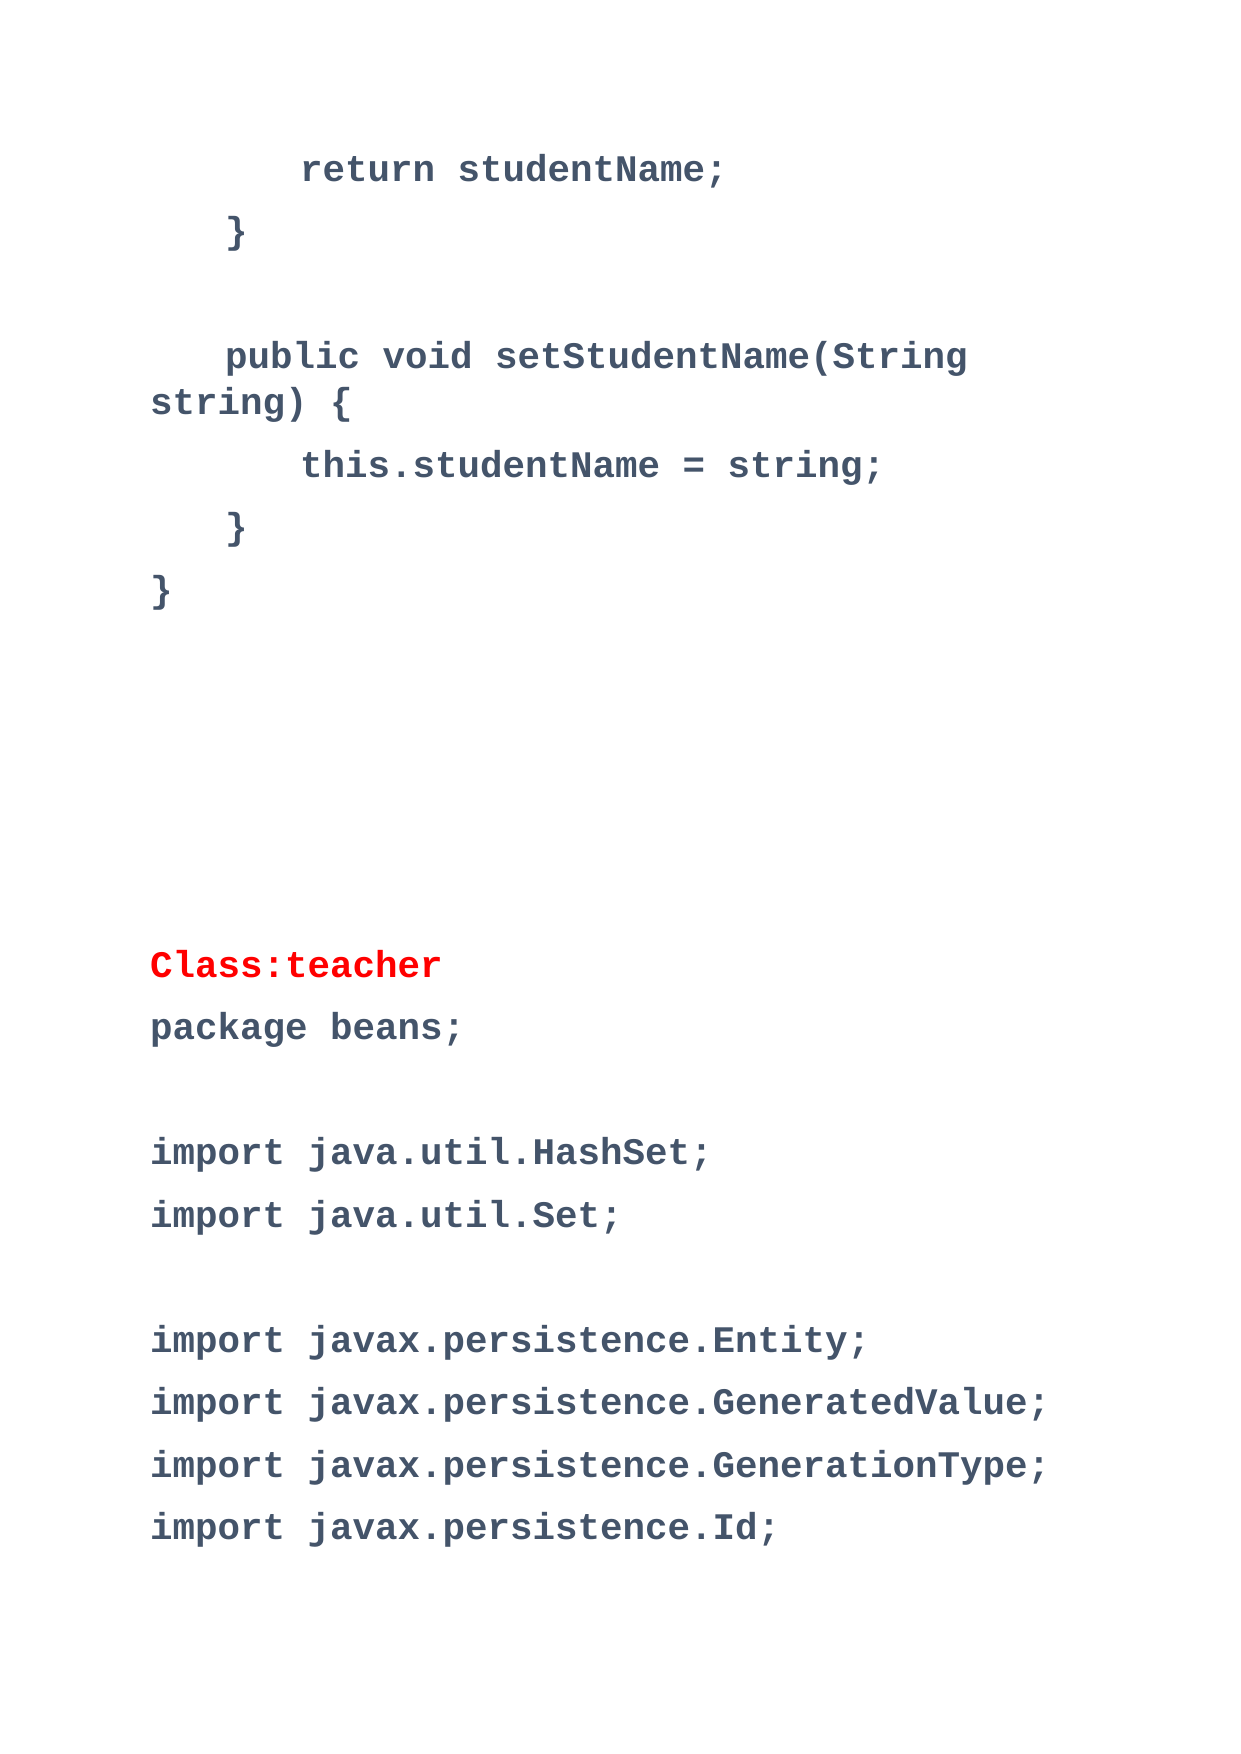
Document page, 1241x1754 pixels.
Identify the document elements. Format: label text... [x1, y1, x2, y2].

text Class:teacher [150, 946, 1090, 988]
text package beans; [150, 1008, 1090, 1051]
text import javax.persistence.Id; [150, 1508, 1090, 1551]
text this.studentName = string; [150, 446, 1090, 488]
text } [150, 571, 1090, 613]
text import java.util.Set; [150, 1196, 1090, 1238]
text } [150, 212, 1090, 255]
text import javax.persistence.Entity; [150, 1321, 1090, 1363]
text import javax.persistence.GeneratedValue; [150, 1383, 1090, 1426]
text } [150, 508, 1090, 551]
text import javax.persistence.GenerationType; [150, 1446, 1090, 1488]
text public void setStudentName(String string) { [150, 337, 1090, 426]
text return studentName; [150, 150, 1090, 192]
text import java.util.HashSet; [150, 1133, 1090, 1176]
